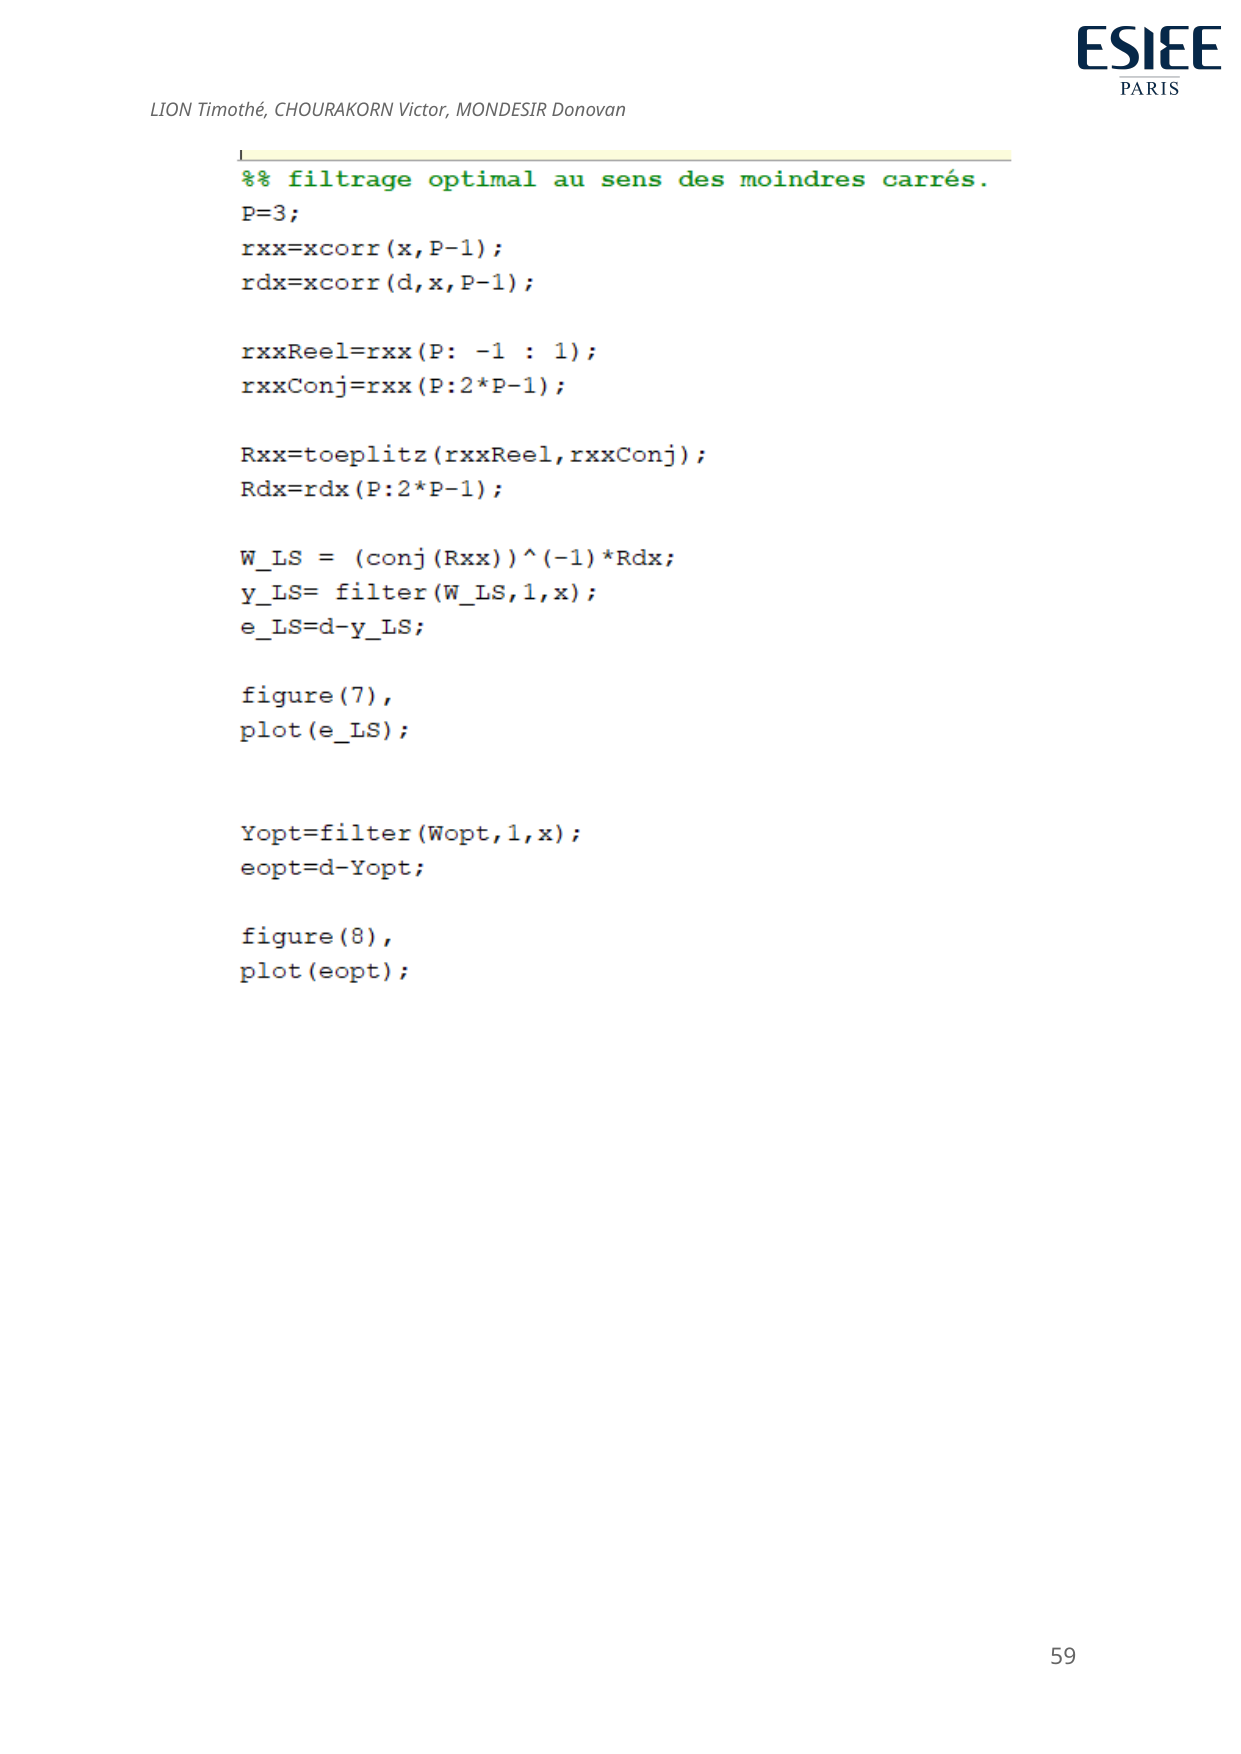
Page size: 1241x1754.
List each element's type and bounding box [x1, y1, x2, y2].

picture [1078, 26, 1222, 95]
picture [228, 150, 1012, 997]
